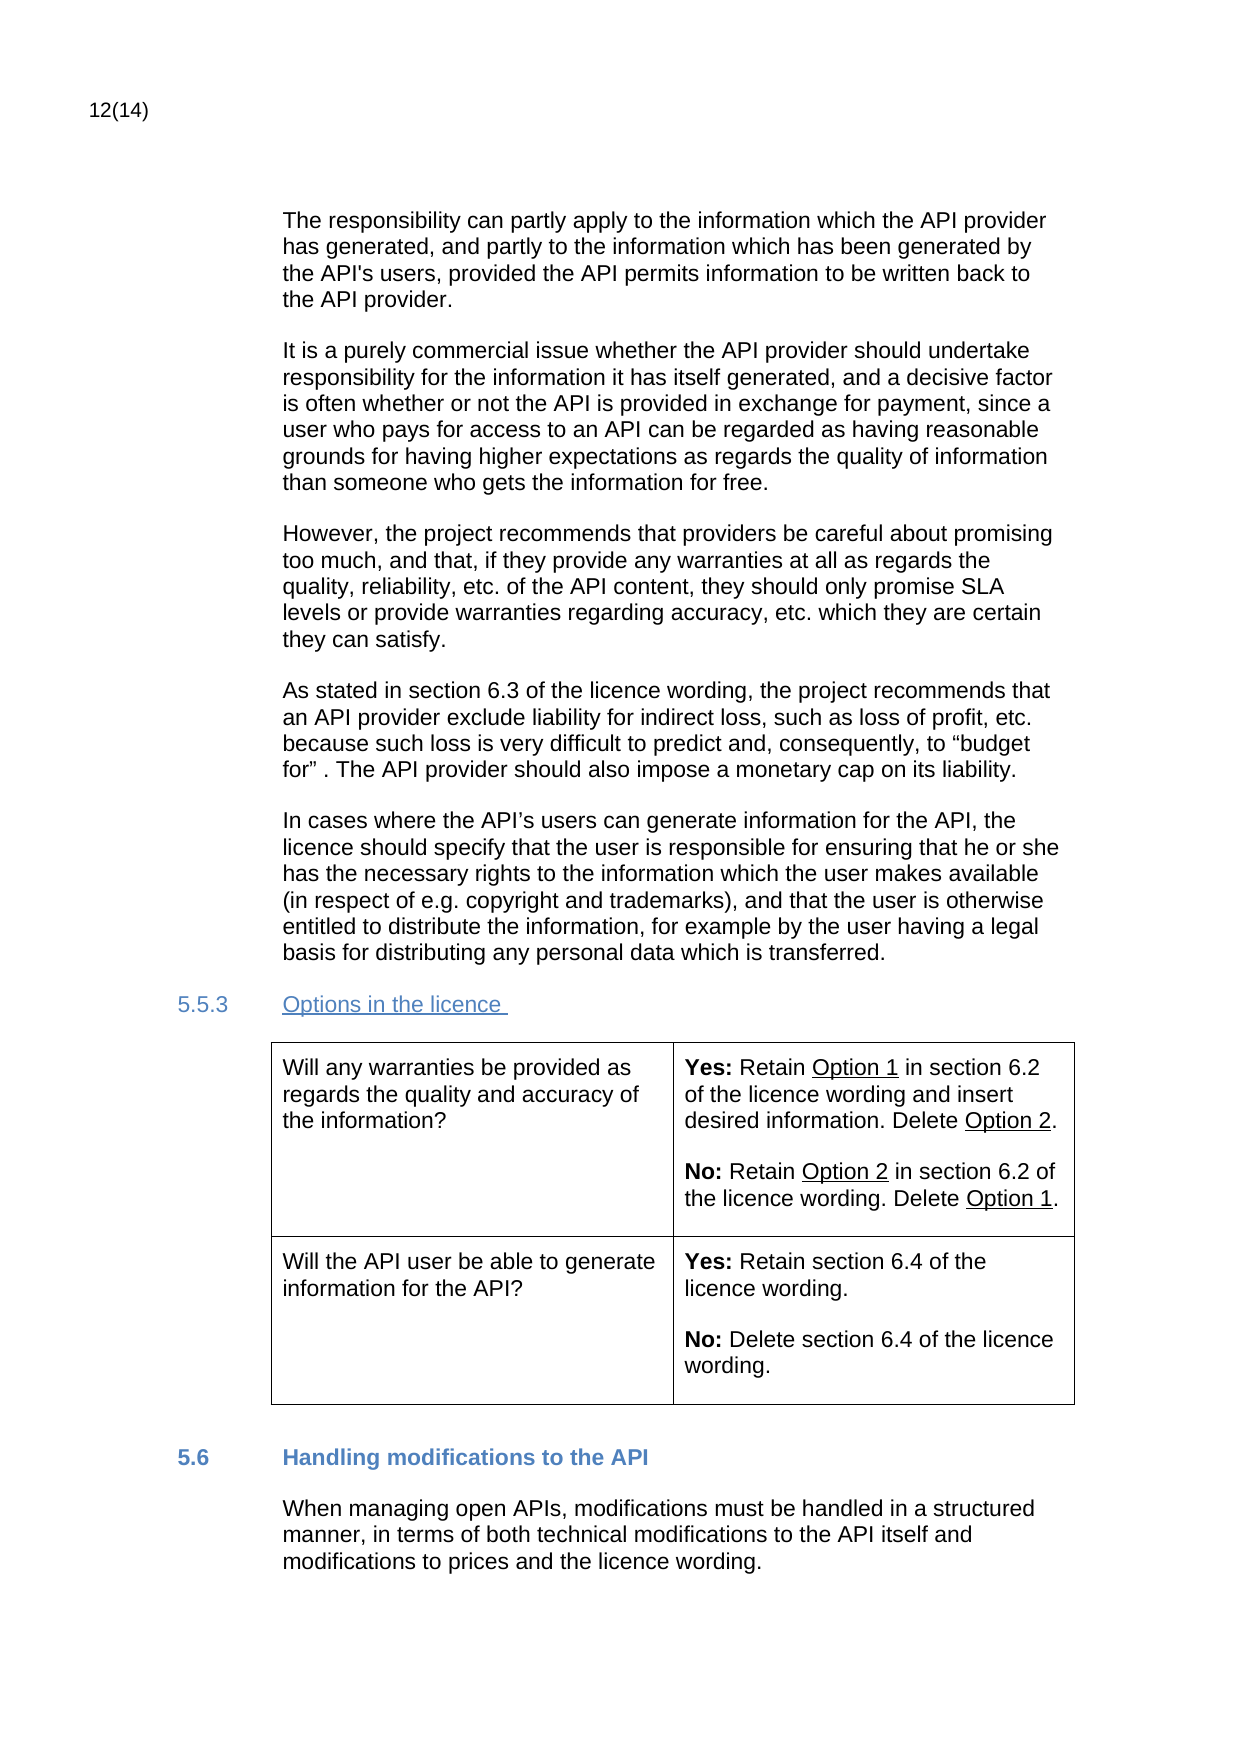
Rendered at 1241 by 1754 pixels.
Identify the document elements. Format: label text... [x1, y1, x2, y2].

text The responsibility can partly apply to the information which the API provider has generated, and partly to the information which has been generated by the API's users, provided the API permits information to be written back to the API provider. [282, 207, 1063, 312]
text However, the project recommends that providers be careful about promising too much, and that, if they provide any warranties at all as regards the quality, reliability, etc. of the API content, they should only promise SLA levels or provide warranties regarding accuracy, etc. which they are certain they can satisfy. [282, 520, 1063, 652]
table_header Will any warranties be provided as regards the quality and accuracy of the information? [272, 1043, 673, 1236]
table_cell Will the API user be able to generate information for the API? [272, 1237, 673, 1404]
table_cell Yes: Retain section 6.4 of the licence wording. No: Delete section 6.4 of the licence wording. [674, 1237, 1074, 1404]
text As stated in section 6.3 of the licence wording, the project recommends that an API provider exclude liability for indirect loss, such as loss of profit, etc. because such loss is very difficult to predict and, consequently, to “budget for” . The API provider should also impose a monetary cap on its liability. [282, 677, 1063, 782]
subtitle Options in the licence [177, 991, 1063, 1017]
table_header Yes: Retain Option 1 in section 6.2 of the licence wording and insert desired information. Delete Option 2. No: Retain Option 2 in section 6.2 of the licence wording. Delete Option 1. [674, 1043, 1074, 1236]
subtitle Handling modifications to the API [177, 1444, 1063, 1470]
text When managing open APIs, modifications must be handled in a structured manner, in terms of both technical modifications to the API itself and modifications to prices and the licence wording. [282, 1495, 1063, 1574]
text It is a purely commercial issue whether the API provider should undertake responsibility for the information it has itself generated, and a decisive factor is often whether or not the API is provided in exchange for payment, since a user who pays for access to an API can be regarded as having reasonable grounds for having higher expectations as regards the quality of information than someone who gets the information for free. [282, 337, 1063, 495]
text In cases where the API’s users can generate information for the API, the licence should specify that the user is responsible for ensuring that he or she has the necessary rights to the information which the user makes available (in respect of e.g. copyright and trademarks), and that the user is otherwise entitled to distribute the information, for example by the user having a legal basis for distributing any personal data which is transferred. [282, 807, 1063, 966]
